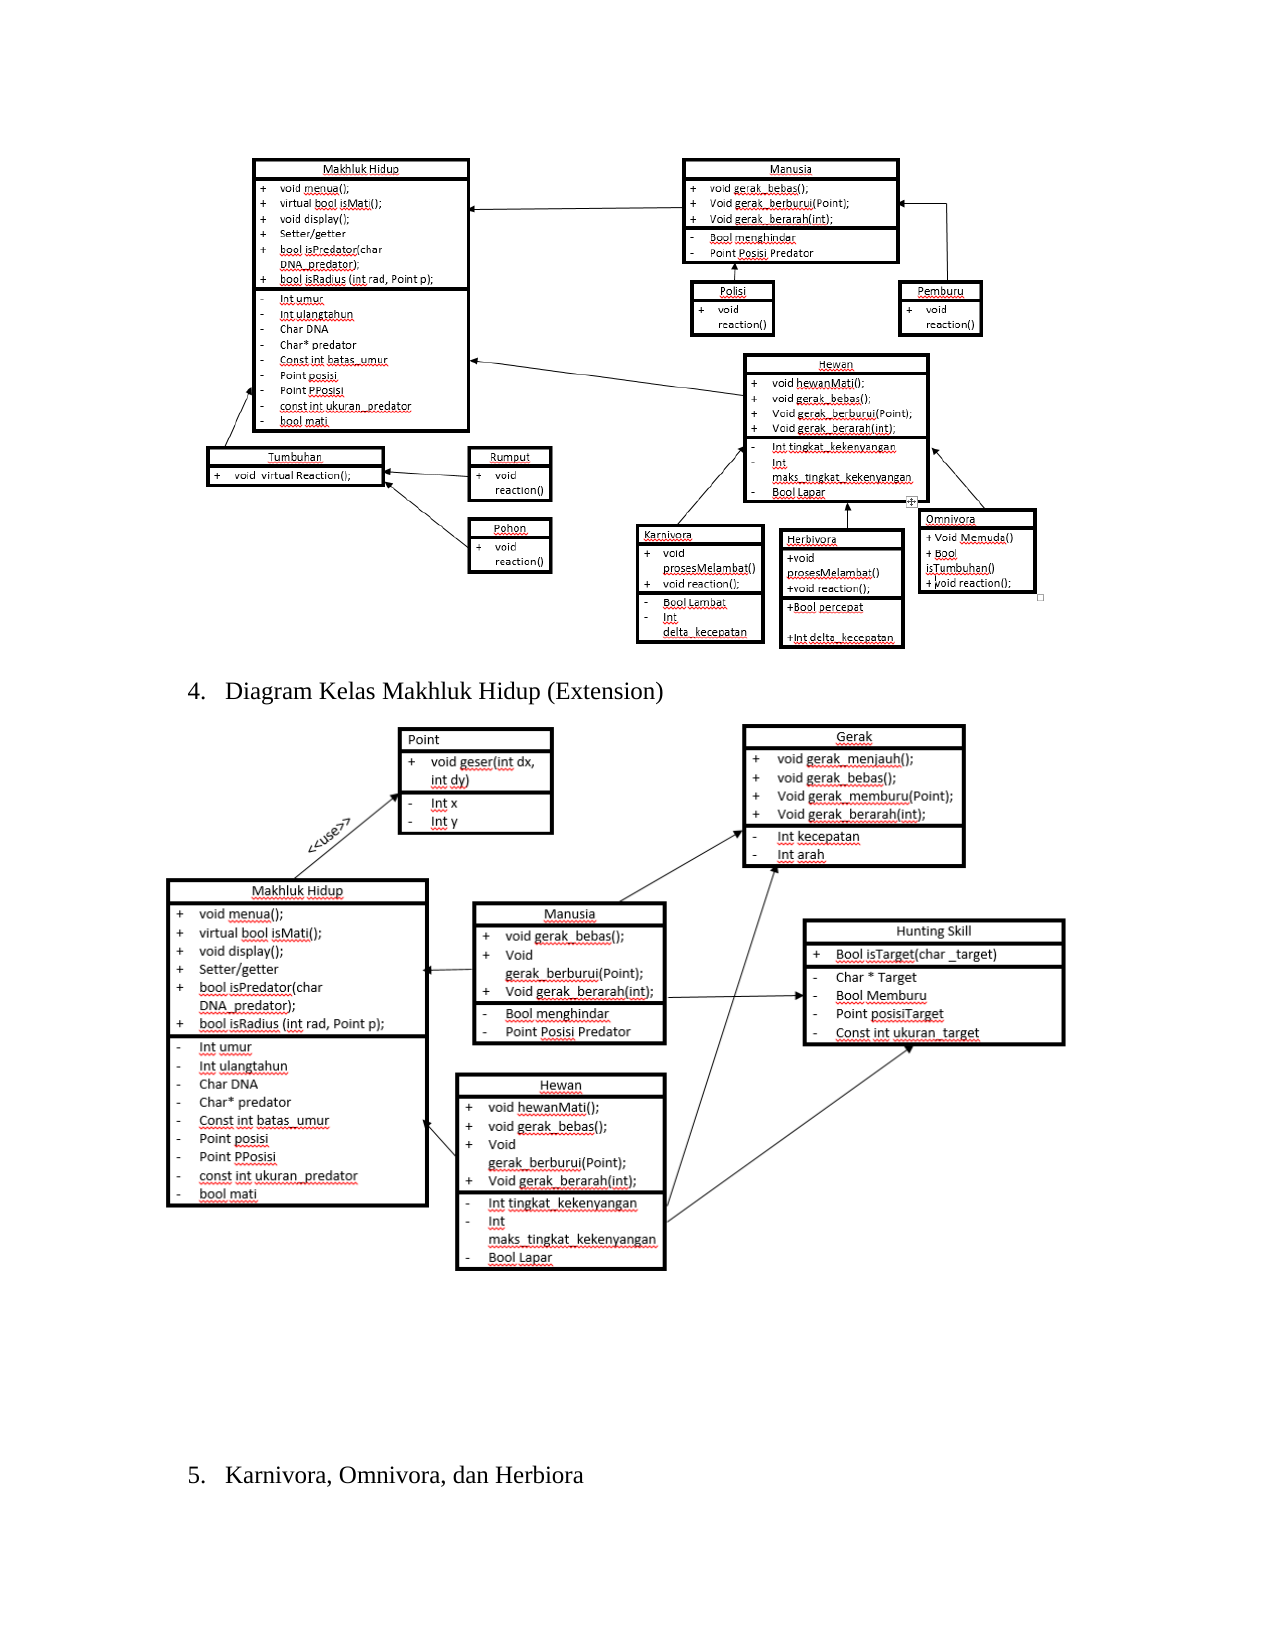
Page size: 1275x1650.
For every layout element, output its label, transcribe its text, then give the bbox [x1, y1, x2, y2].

list Diagram Kelas Makhluk Hidup (Extension) [187, 676, 1125, 705]
picture [150, 150, 1125, 663]
picture [150, 719, 1125, 1274]
list Karnivora, Omnivora, dan Herbiora [187, 1460, 1125, 1489]
